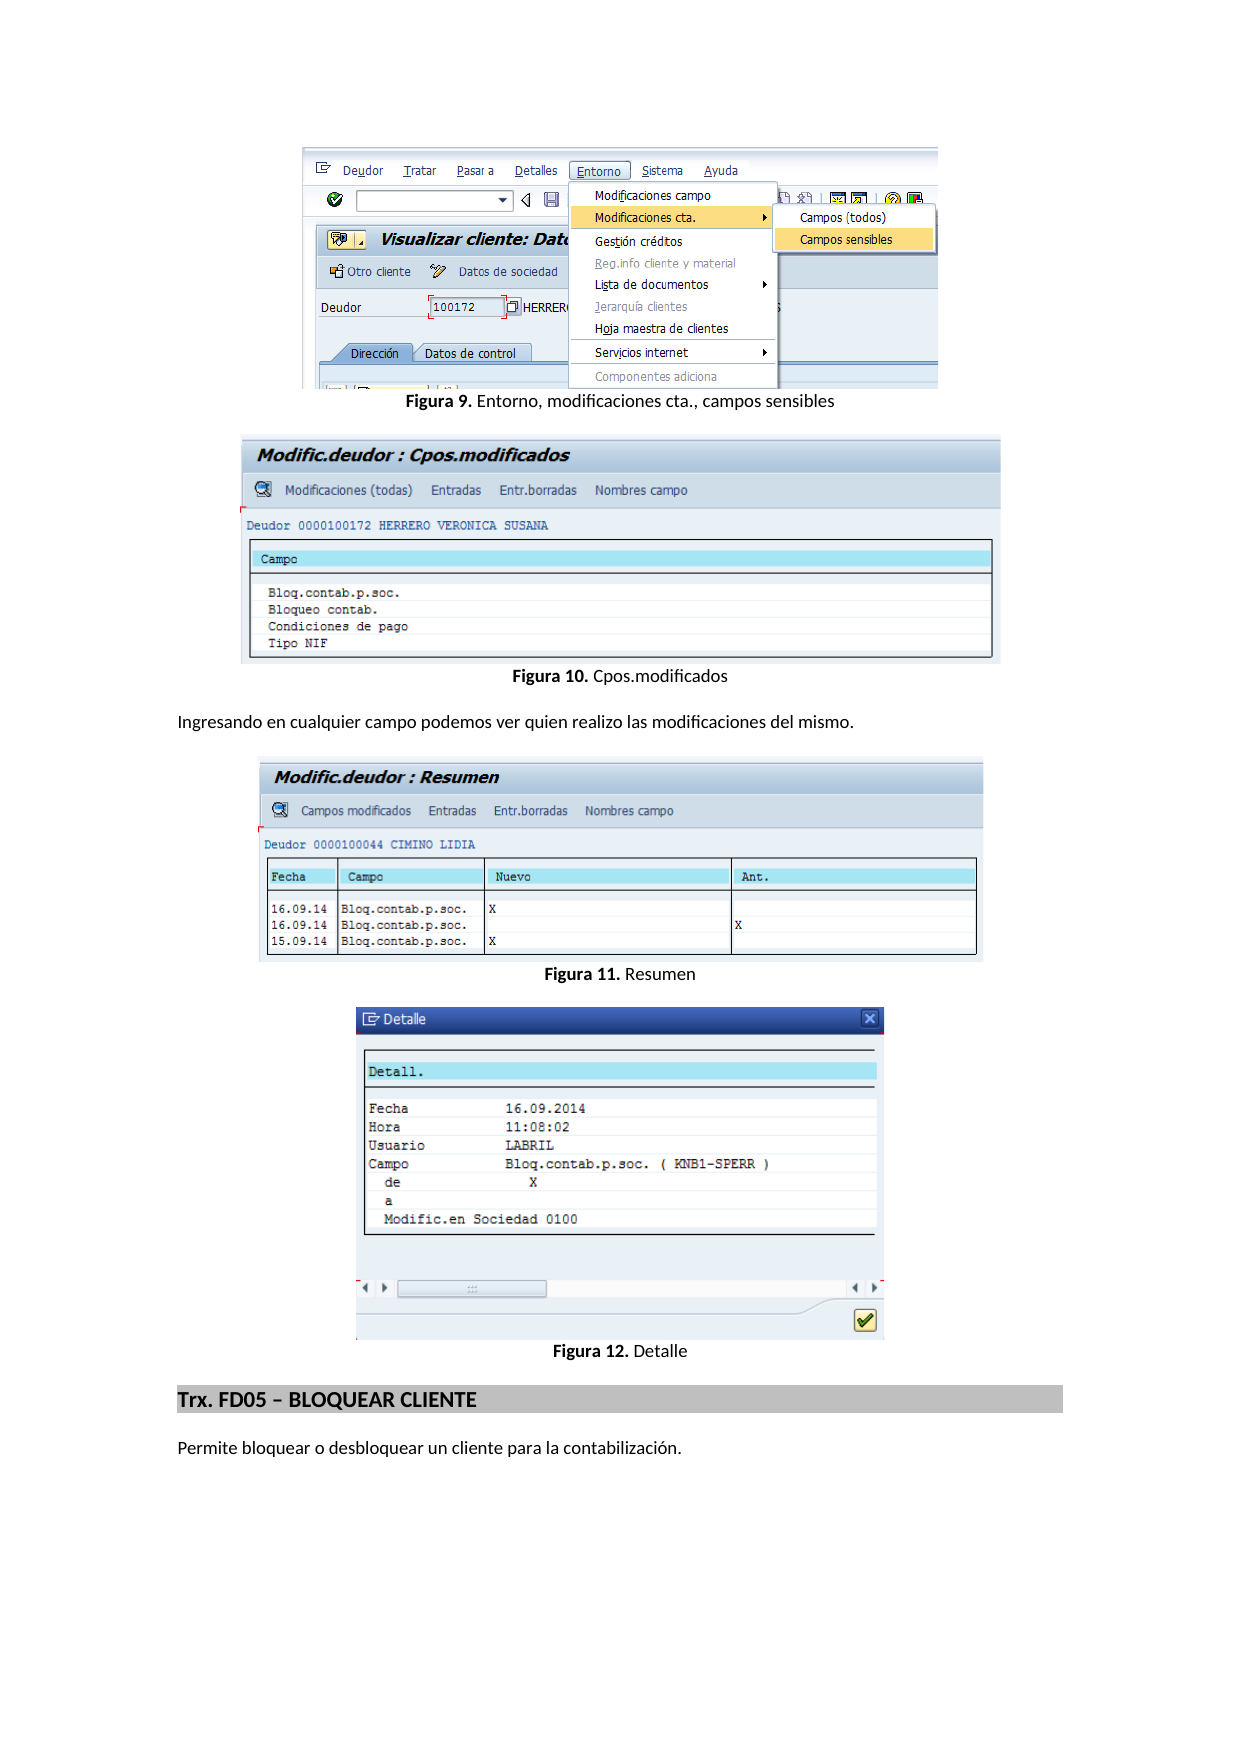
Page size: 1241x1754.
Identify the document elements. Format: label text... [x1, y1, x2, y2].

text Trx. FD05 – BLOQUEAR CLIENTE [177, 1385, 1063, 1413]
picture [302, 147, 939, 389]
picture [356, 1007, 885, 1340]
picture [239, 434, 1001, 664]
text Figura 9. Entorno, modificaciones cta., campos sensibles [177, 389, 1063, 412]
text Figura 10. Cpos.modificados [177, 664, 1063, 687]
text Figura 12. Detalle [177, 1339, 1063, 1362]
text Permite bloquear o desbloquear un cliente para la contabilización. [177, 1436, 1063, 1459]
picture [256, 755, 984, 962]
text Ingresando en cualquier campo podemos ver quien realizo las modificaciones del mismo. [177, 710, 1063, 733]
text Figura 11. Resumen [177, 962, 1063, 985]
